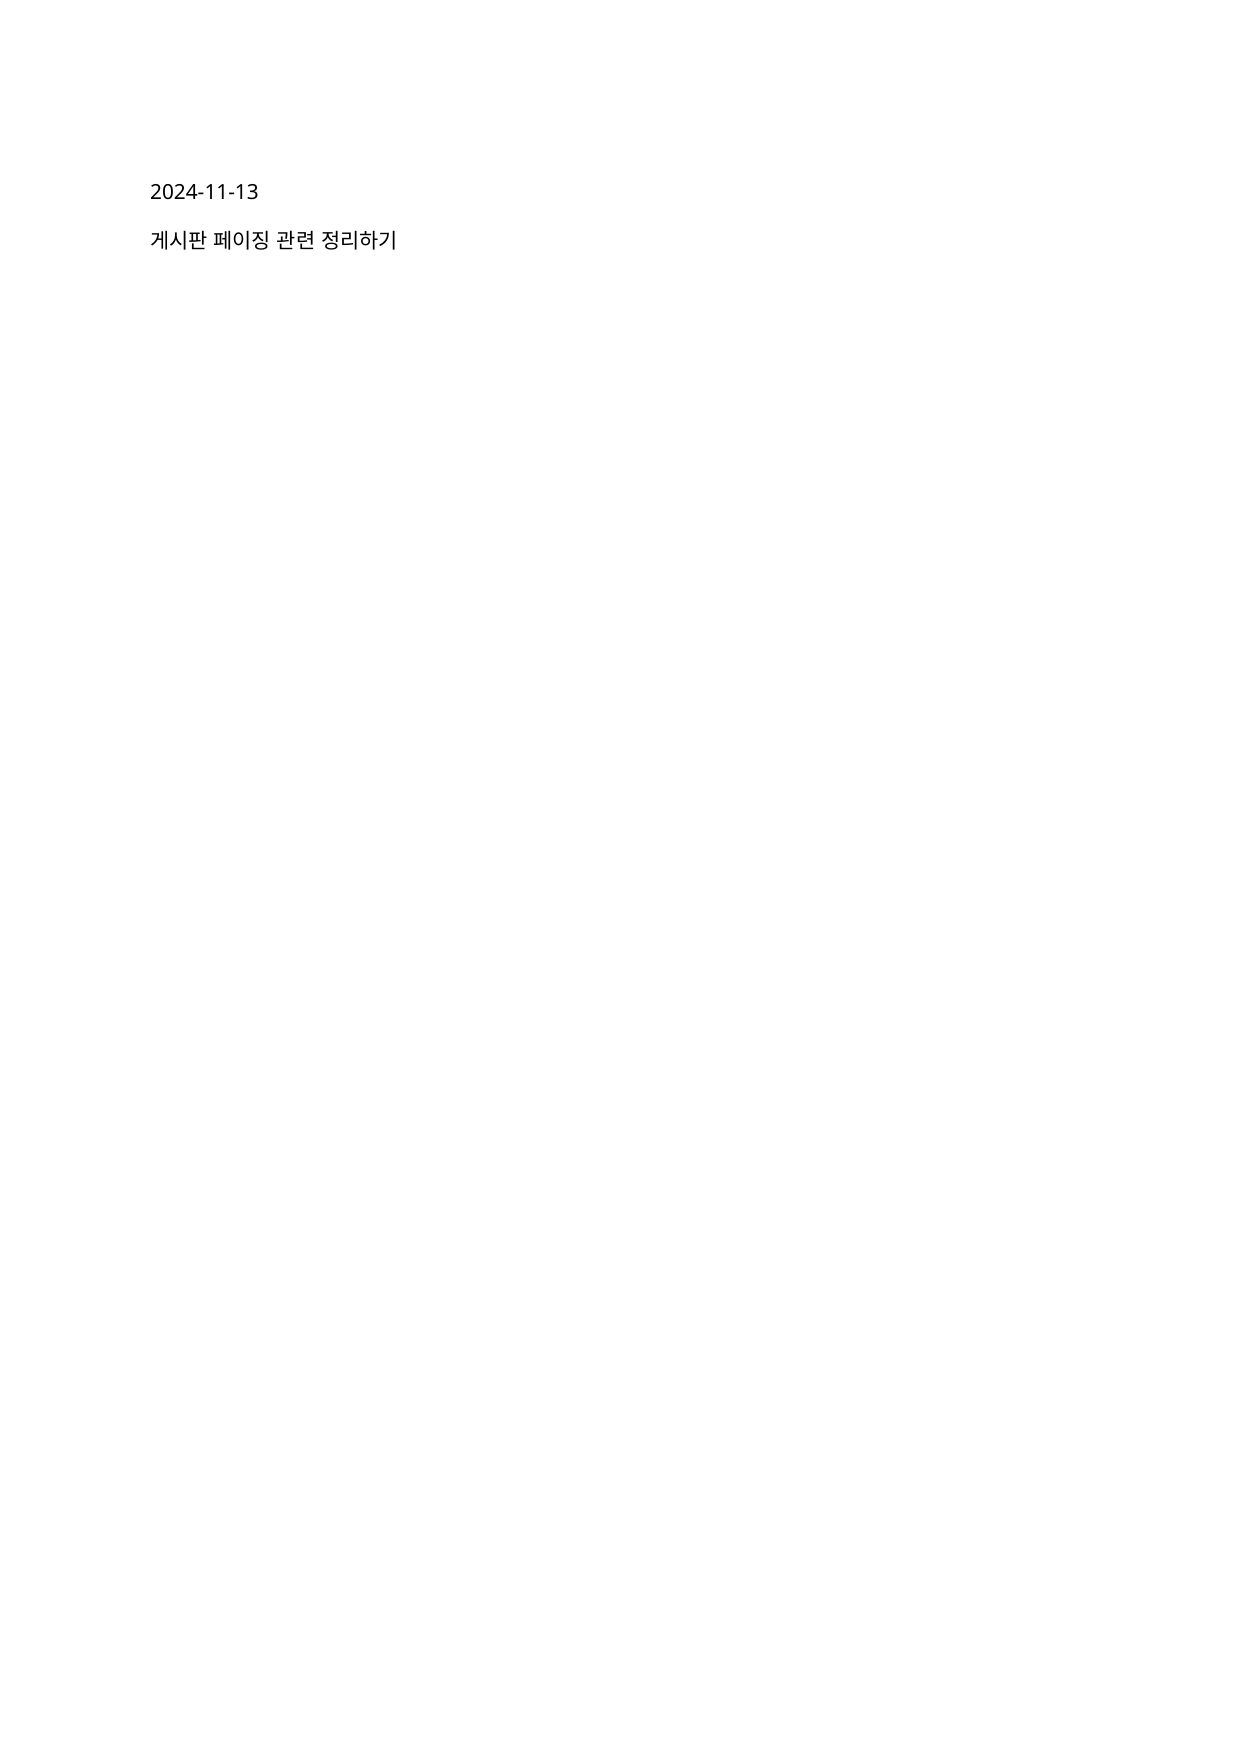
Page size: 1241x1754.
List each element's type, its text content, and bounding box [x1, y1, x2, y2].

text 게시판 페이징 관련 정리하기 [150, 224, 1090, 255]
text 프로그램의 제어 흐름을 직접 제어하는 것이 아니라 외부에서 관리하는 것을 제어의 역전이라함.2024-11-13 [150, 177, 1090, 206]
